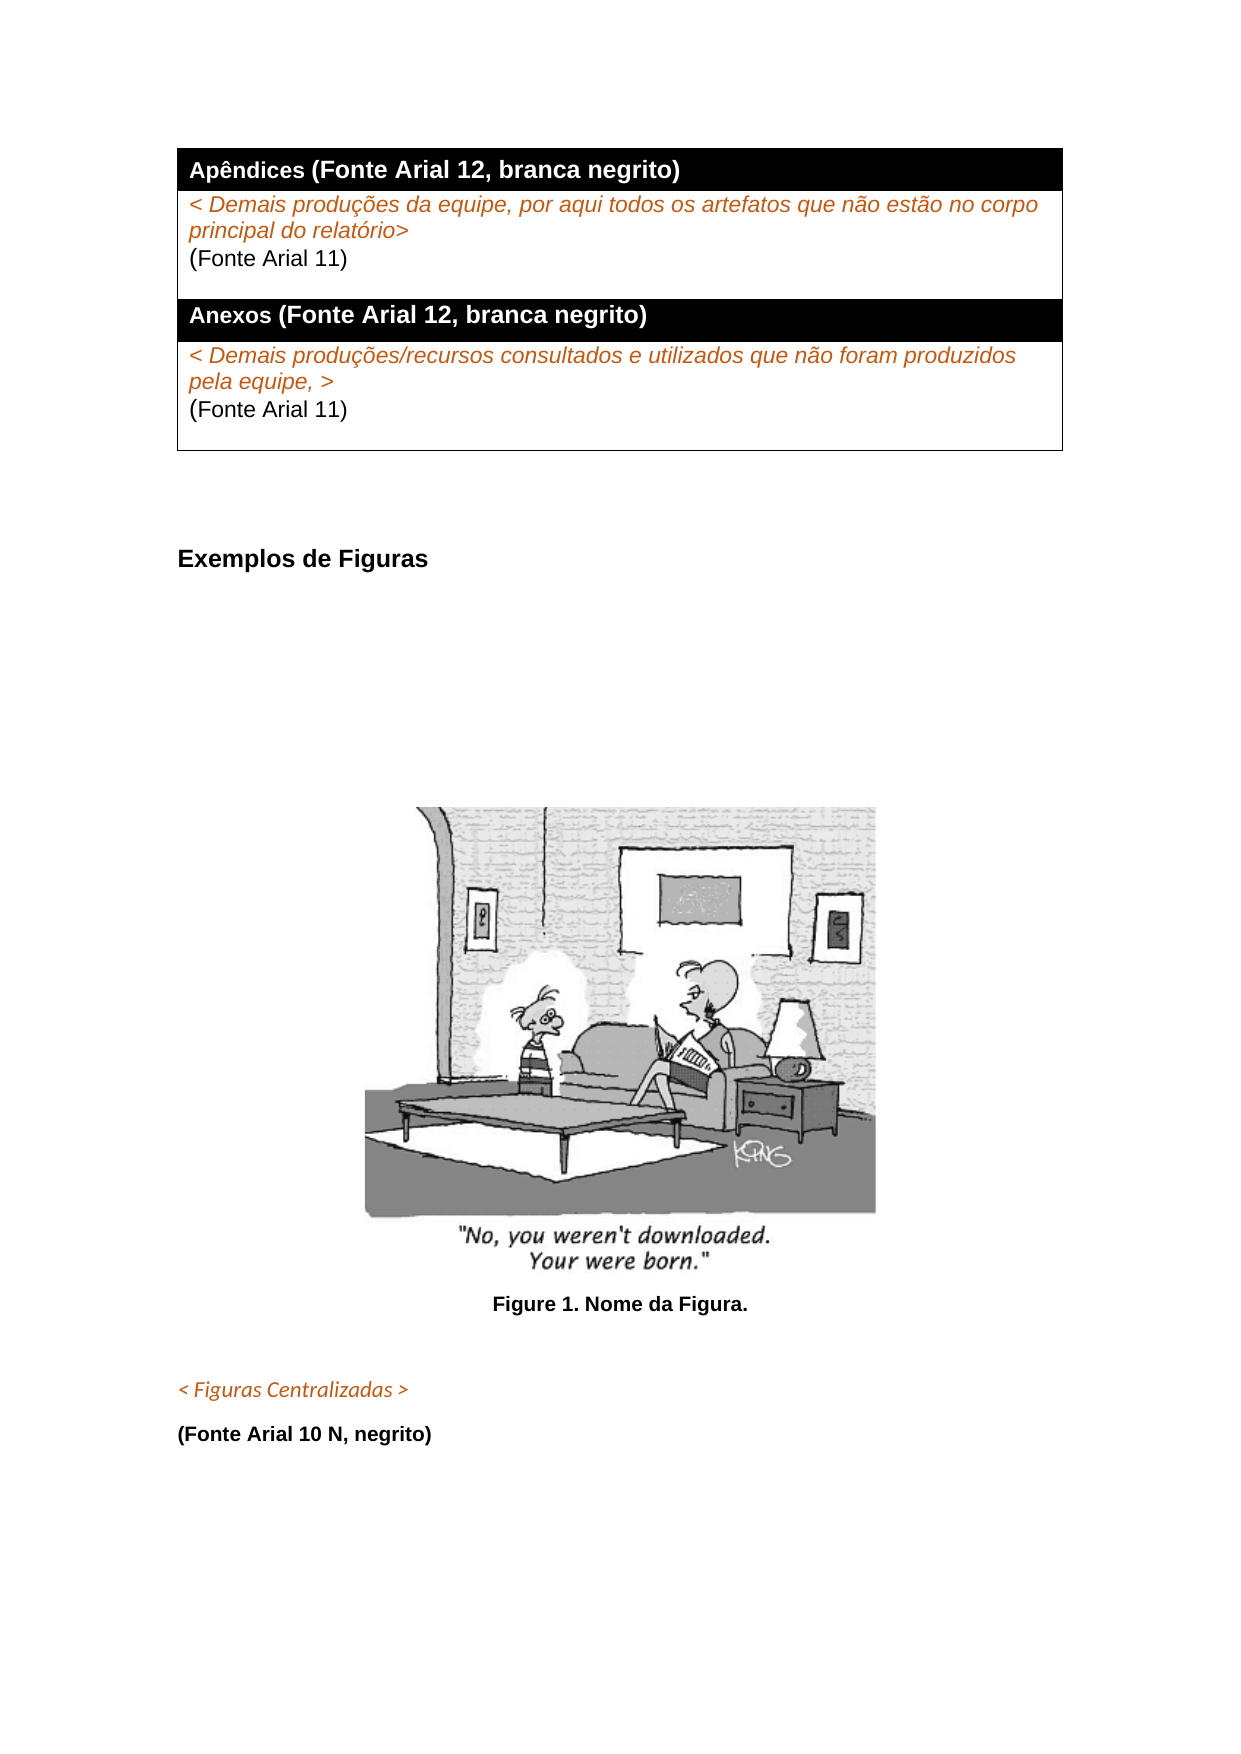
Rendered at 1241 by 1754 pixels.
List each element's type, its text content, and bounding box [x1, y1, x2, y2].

table_cell < Demais produções da equipe, por aqui todos os artefatos que não estão no corpo principal do relatório> (Fonte Arial 11) [178, 191, 1062, 298]
text (Fonte Arial 10 N, negrito) [177, 1422, 1063, 1446]
text Exemplos de Figuras [177, 544, 1063, 573]
table_cell < Demais produções/recursos consultados e utilizados que não foram produzidos pela equipe, > (Fonte Arial 11) [178, 342, 1062, 449]
text < Figuras Centralizadas > [177, 1375, 1063, 1403]
table_header Apêndices (Fonte Arial 12, branca negrito) [178, 149, 1062, 190]
text Figure 1. Nome da Figura. [224, 1292, 1016, 1316]
table_cell Anexos (Fonte Arial 12, branca negrito) [178, 300, 1062, 341]
